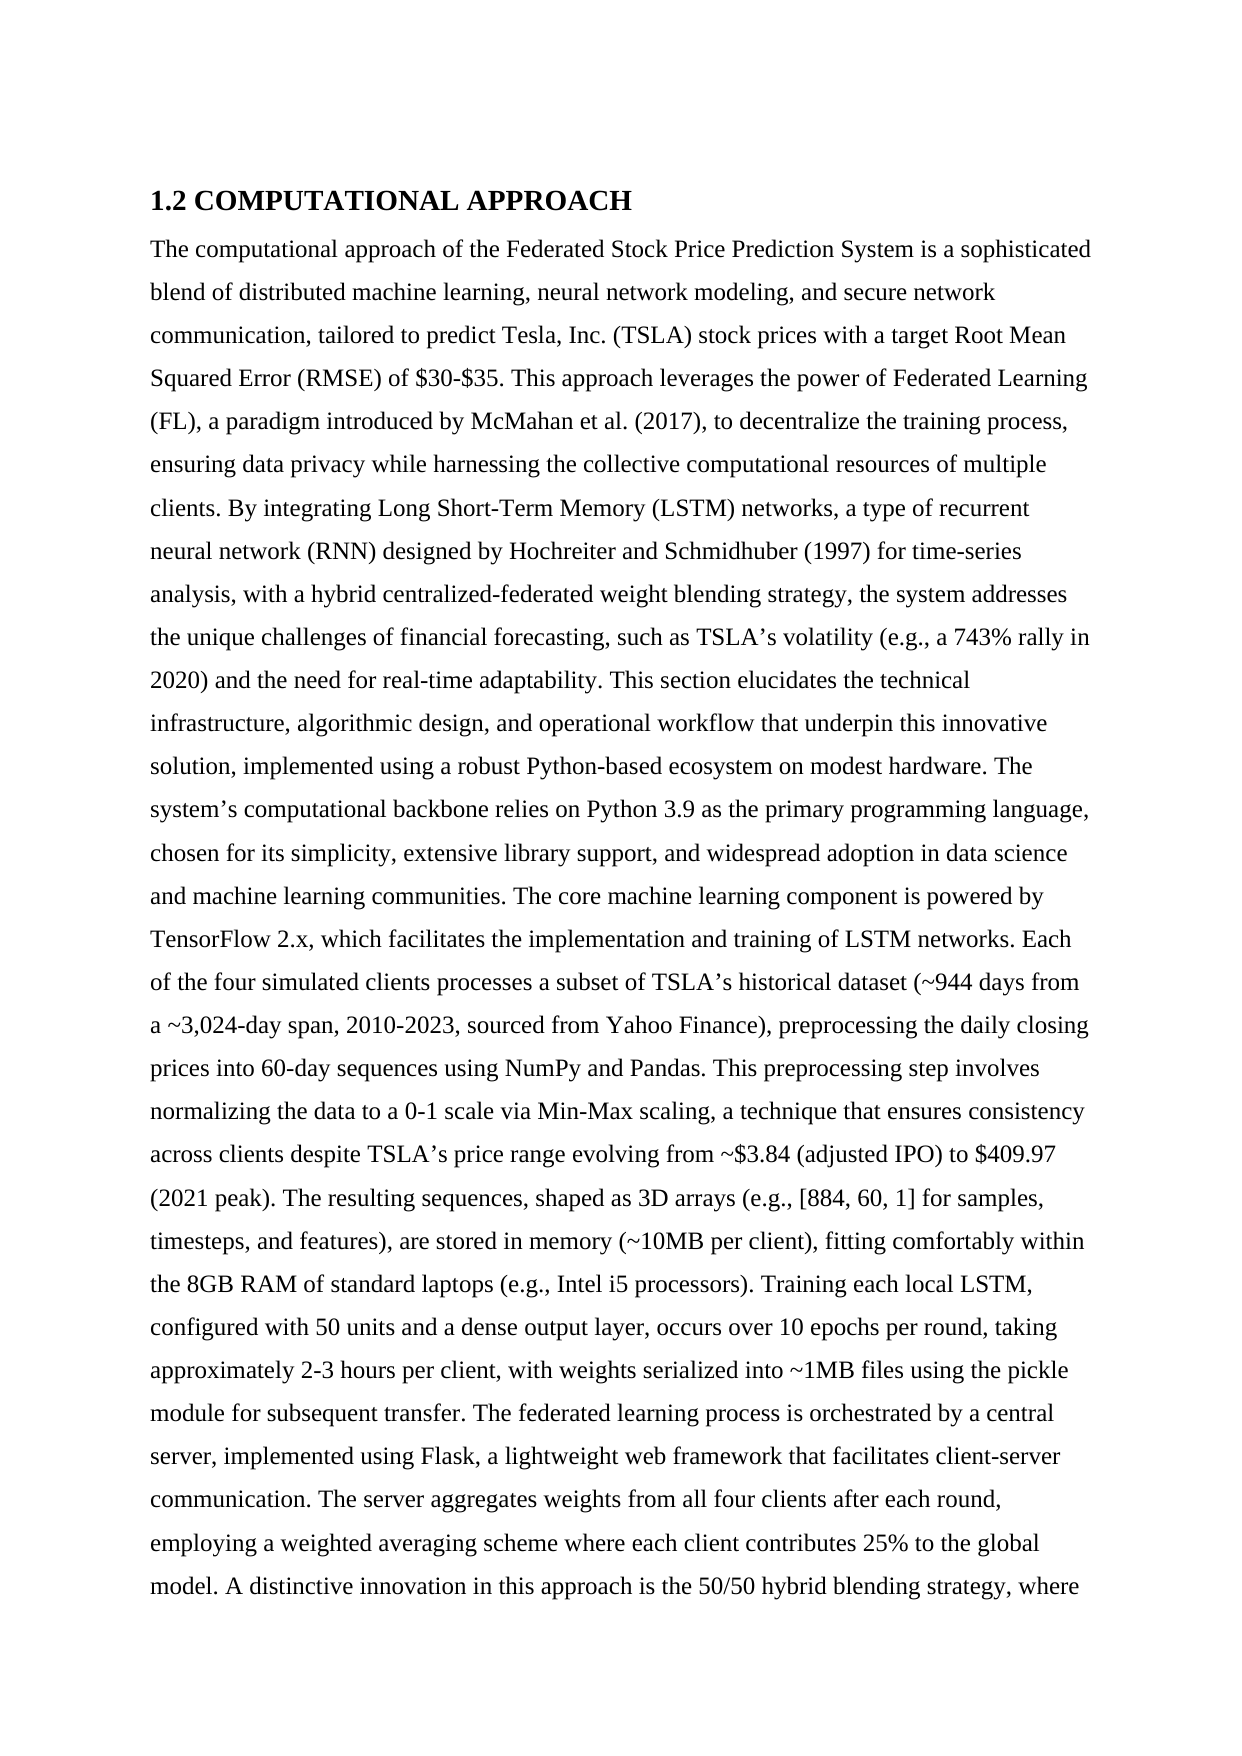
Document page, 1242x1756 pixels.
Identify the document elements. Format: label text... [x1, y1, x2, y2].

text 1.2 COMPUTATIONAL APPROACH [150, 183, 1092, 217]
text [150, 234, 1092, 1599]
